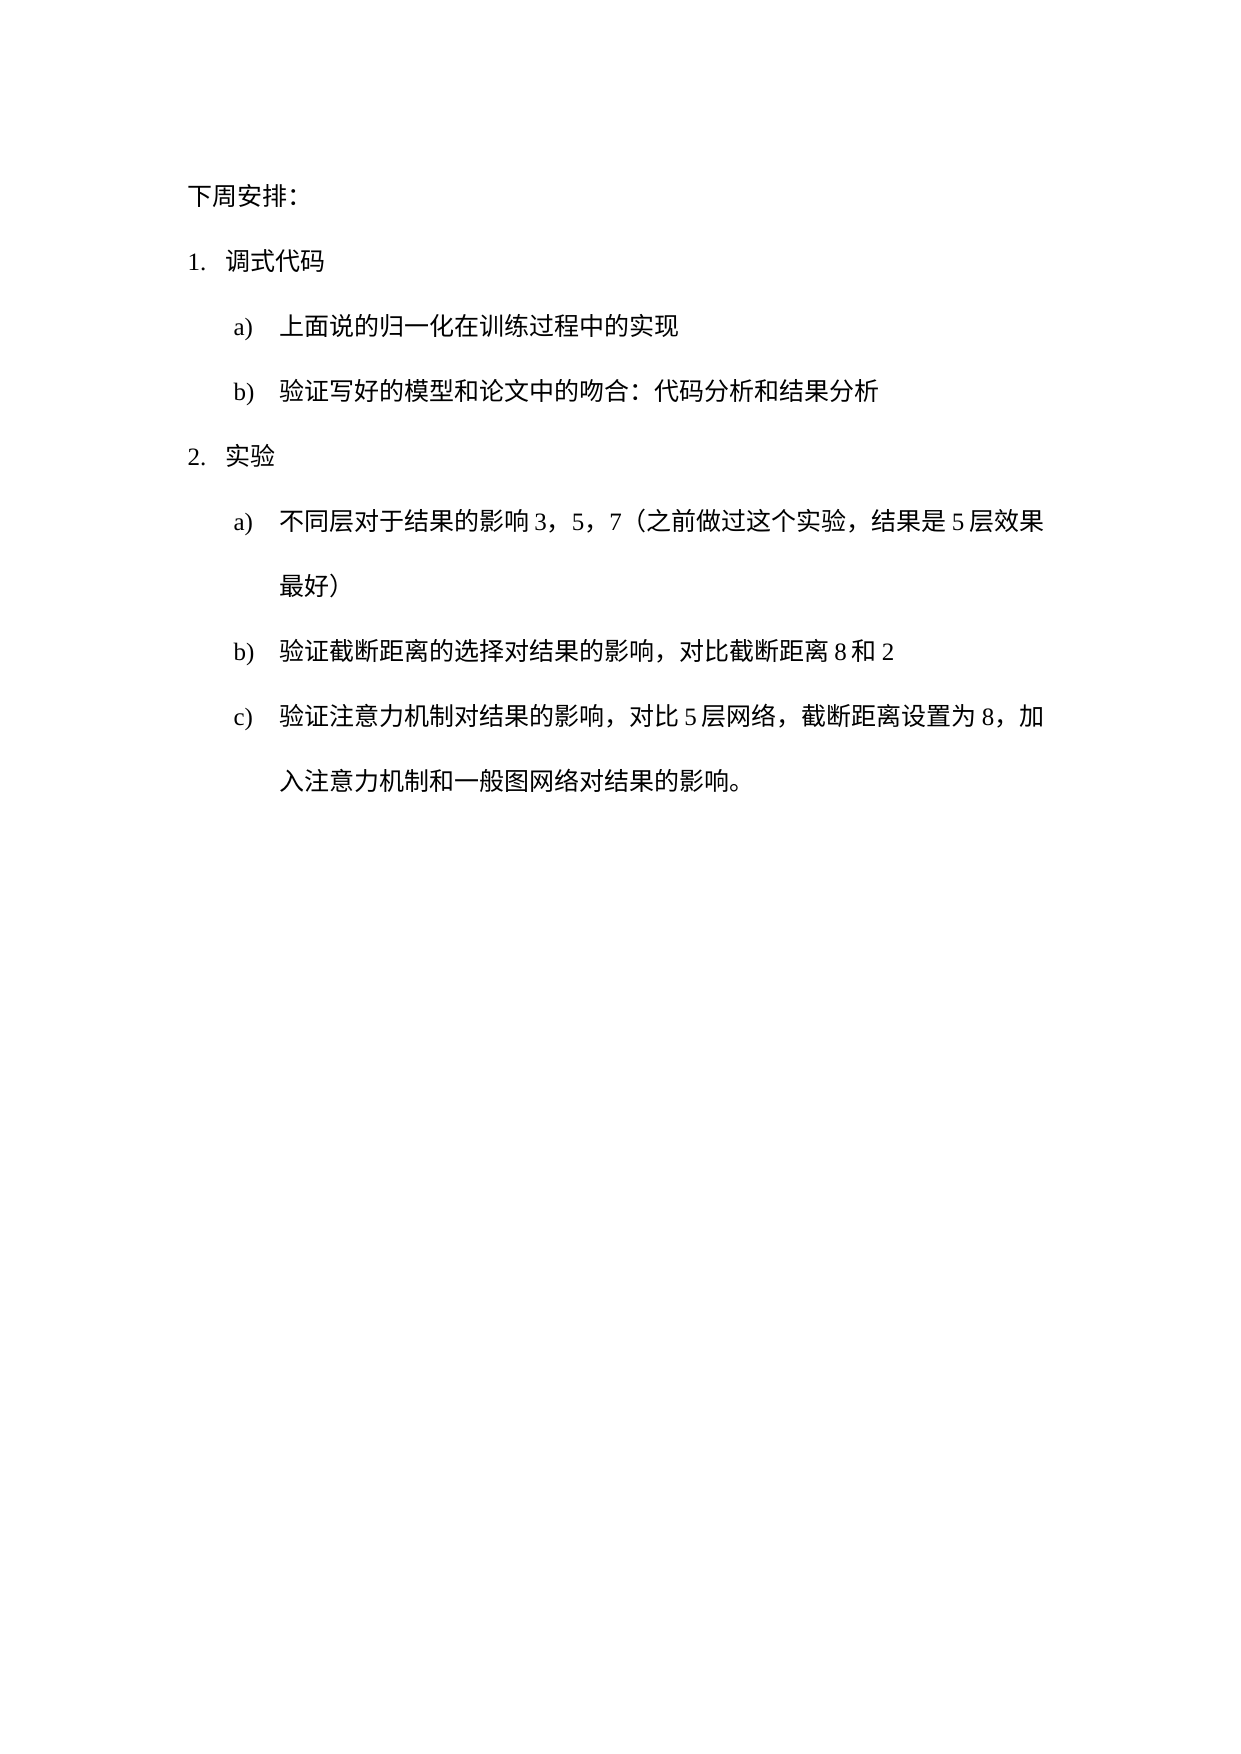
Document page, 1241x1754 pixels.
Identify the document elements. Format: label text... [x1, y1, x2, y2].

text 下周安排： [187, 162, 1053, 227]
list 调式代码 [187, 227, 1053, 292]
list 上面说的归一化在训练过程中的实现 [233, 292, 1053, 357]
list 验证截断距离的选择对结果的影响，对比截断距离8和2 [233, 617, 1053, 682]
list 不同层对于结果的影响3，5，7（之前做过这个实验，结果是5层效果最好） [233, 487, 1053, 617]
list 验证注意力机制对结果的影响，对比5层网络，截断距离设置为8，加入注意力机制和一般图网络对结果的影响。 [233, 682, 1053, 812]
list 实验 [187, 422, 1053, 487]
list 验证写好的模型和论文中的吻合：代码分析和结果分析 [233, 357, 1053, 422]
